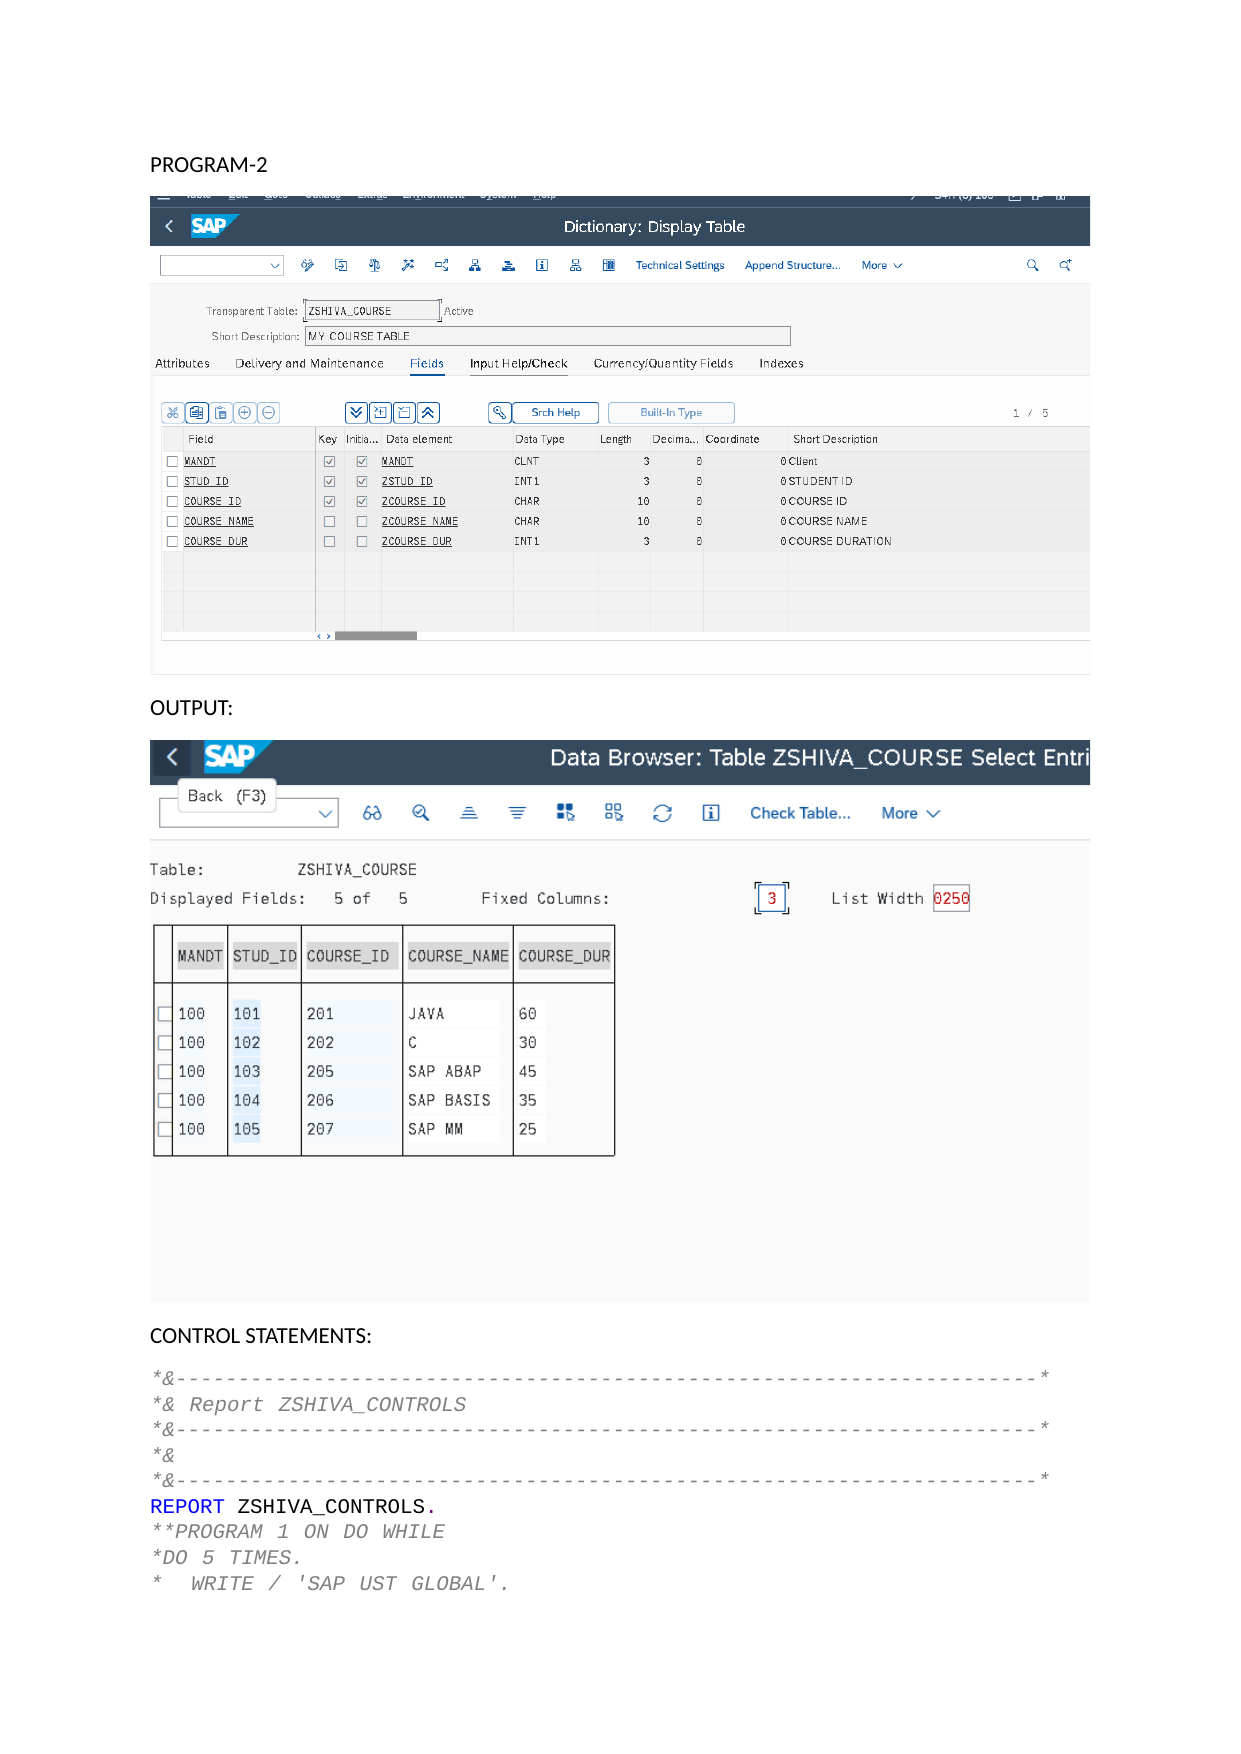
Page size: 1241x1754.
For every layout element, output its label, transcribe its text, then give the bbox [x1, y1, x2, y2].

picture [150, 196, 1091, 675]
text OUTPUT: [150, 693, 1090, 721]
text CONTROL STATEMENTS: [150, 1321, 1090, 1349]
text PROGRAM-2 [150, 150, 1090, 178]
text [150, 1368, 1090, 1596]
picture [150, 740, 1091, 1303]
